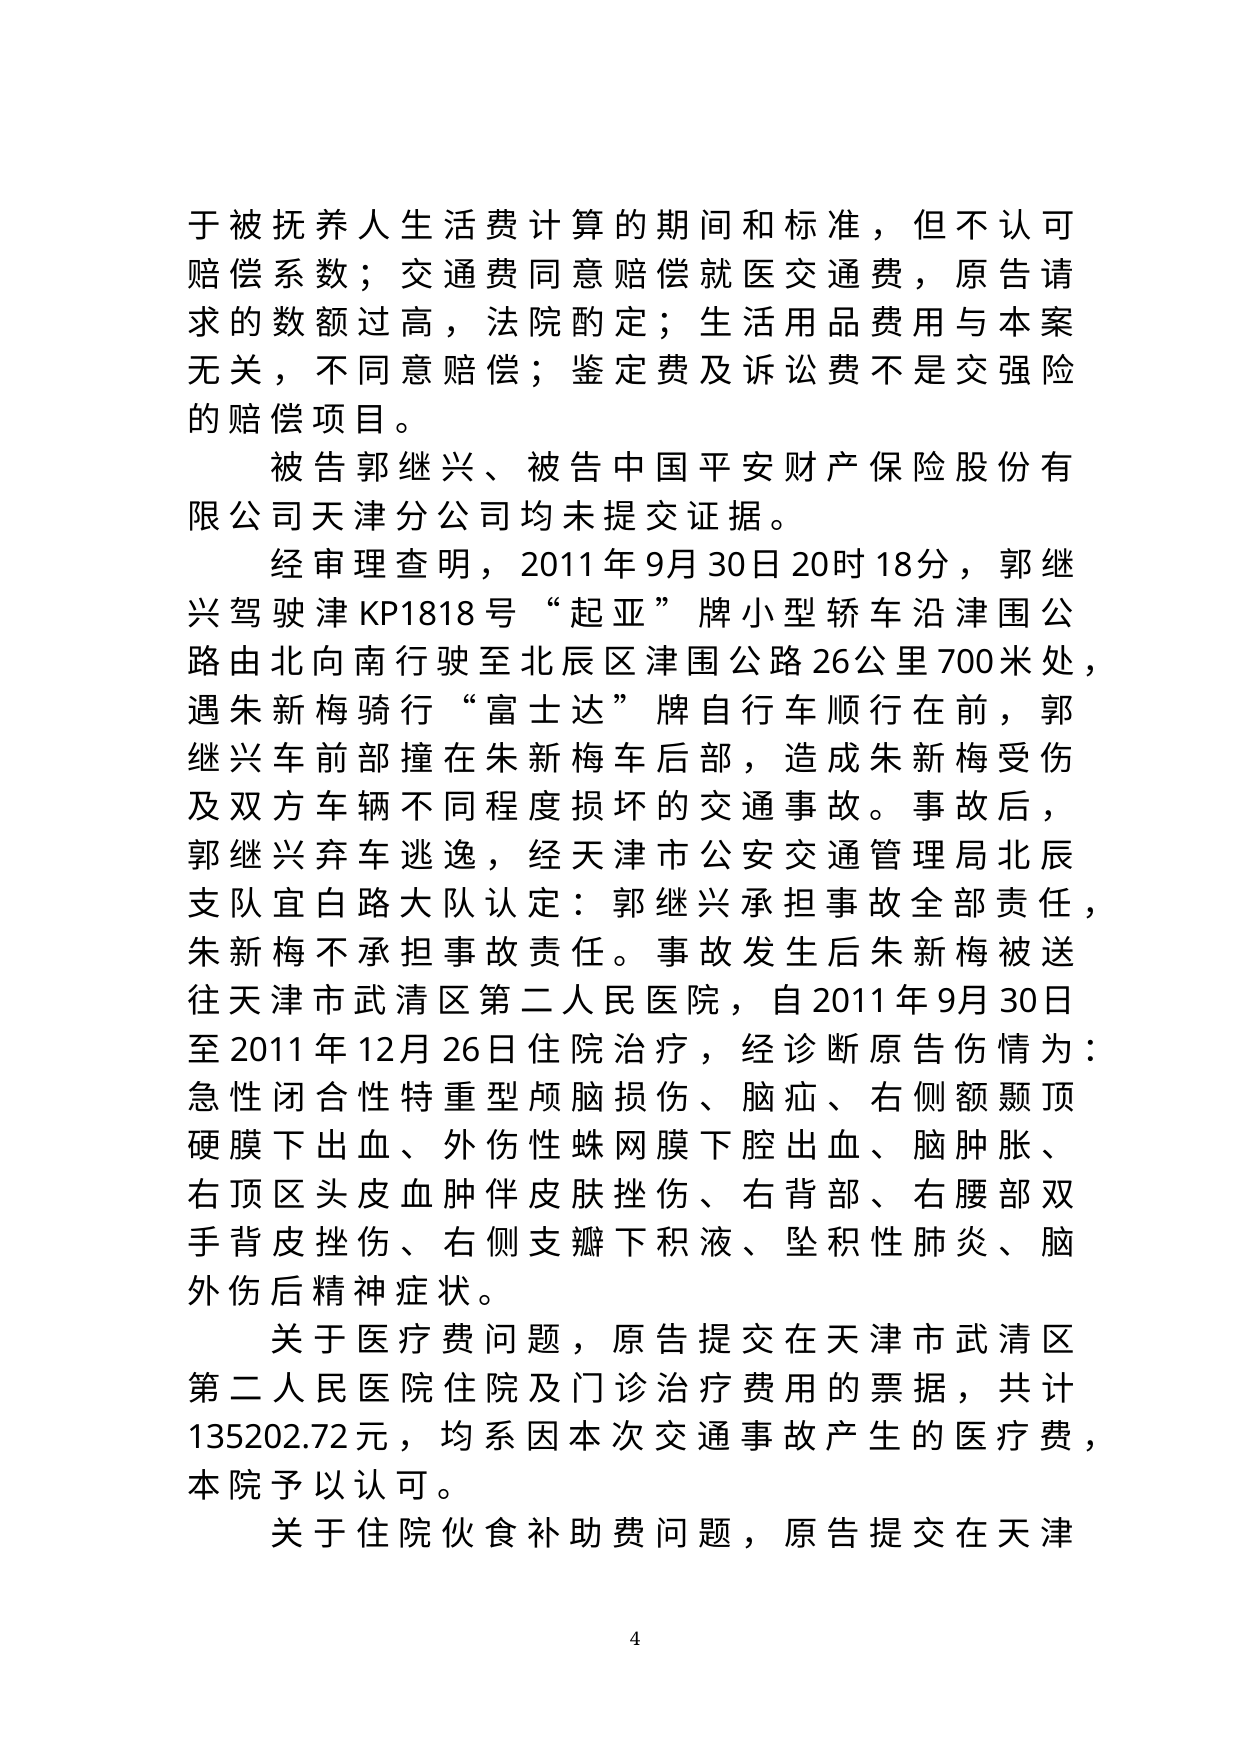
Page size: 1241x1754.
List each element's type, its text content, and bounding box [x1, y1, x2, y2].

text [187, 1507, 1083, 1555]
text 关于医疗费问题，原告提交在天津市武清区第二人民医院住院及门诊治疗费用的票据，共计135202.72元，均系因本次交通事故产生的医疗费，本院予以认可。 [187, 1313, 1083, 1507]
text 被告郭继兴、被告中国平安财产保险股份有限公司天津分公司均未提交证据。 [187, 441, 1083, 538]
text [187, 199, 1083, 441]
text 经审理查明，，郭继兴驾驶津KP1818号“起亚”牌小型轿车沿津围公路由北向南行驶至北辰区津围公路处，遇朱新梅骑行“富士达”牌自行车顺行在前，郭继兴车前部撞在朱新梅车后部，造成朱新梅受伤及双方车辆不同程度损坏的交通事故。事故后，郭继兴弃车逃逸，经天津市公安交通管理局北辰支队宜白路大队认定：郭继兴承担事故全部责任，朱新梅不承担事故责任。事故发生后朱新梅被送往天津市武清区第二人民医院，自至住院治疗，经诊断原告伤情为：急性闭合性特重型颅脑损伤、脑疝、右侧额颞顶硬膜下出血、外伤性蛛网膜下腔出血、脑肿胀、右顶区头皮血肿伴皮肤挫伤、右背部、右腰部双手背皮挫伤、右侧支瓣下积液、坠积性肺炎、脑外伤后精神症状。 [187, 538, 1083, 1313]
